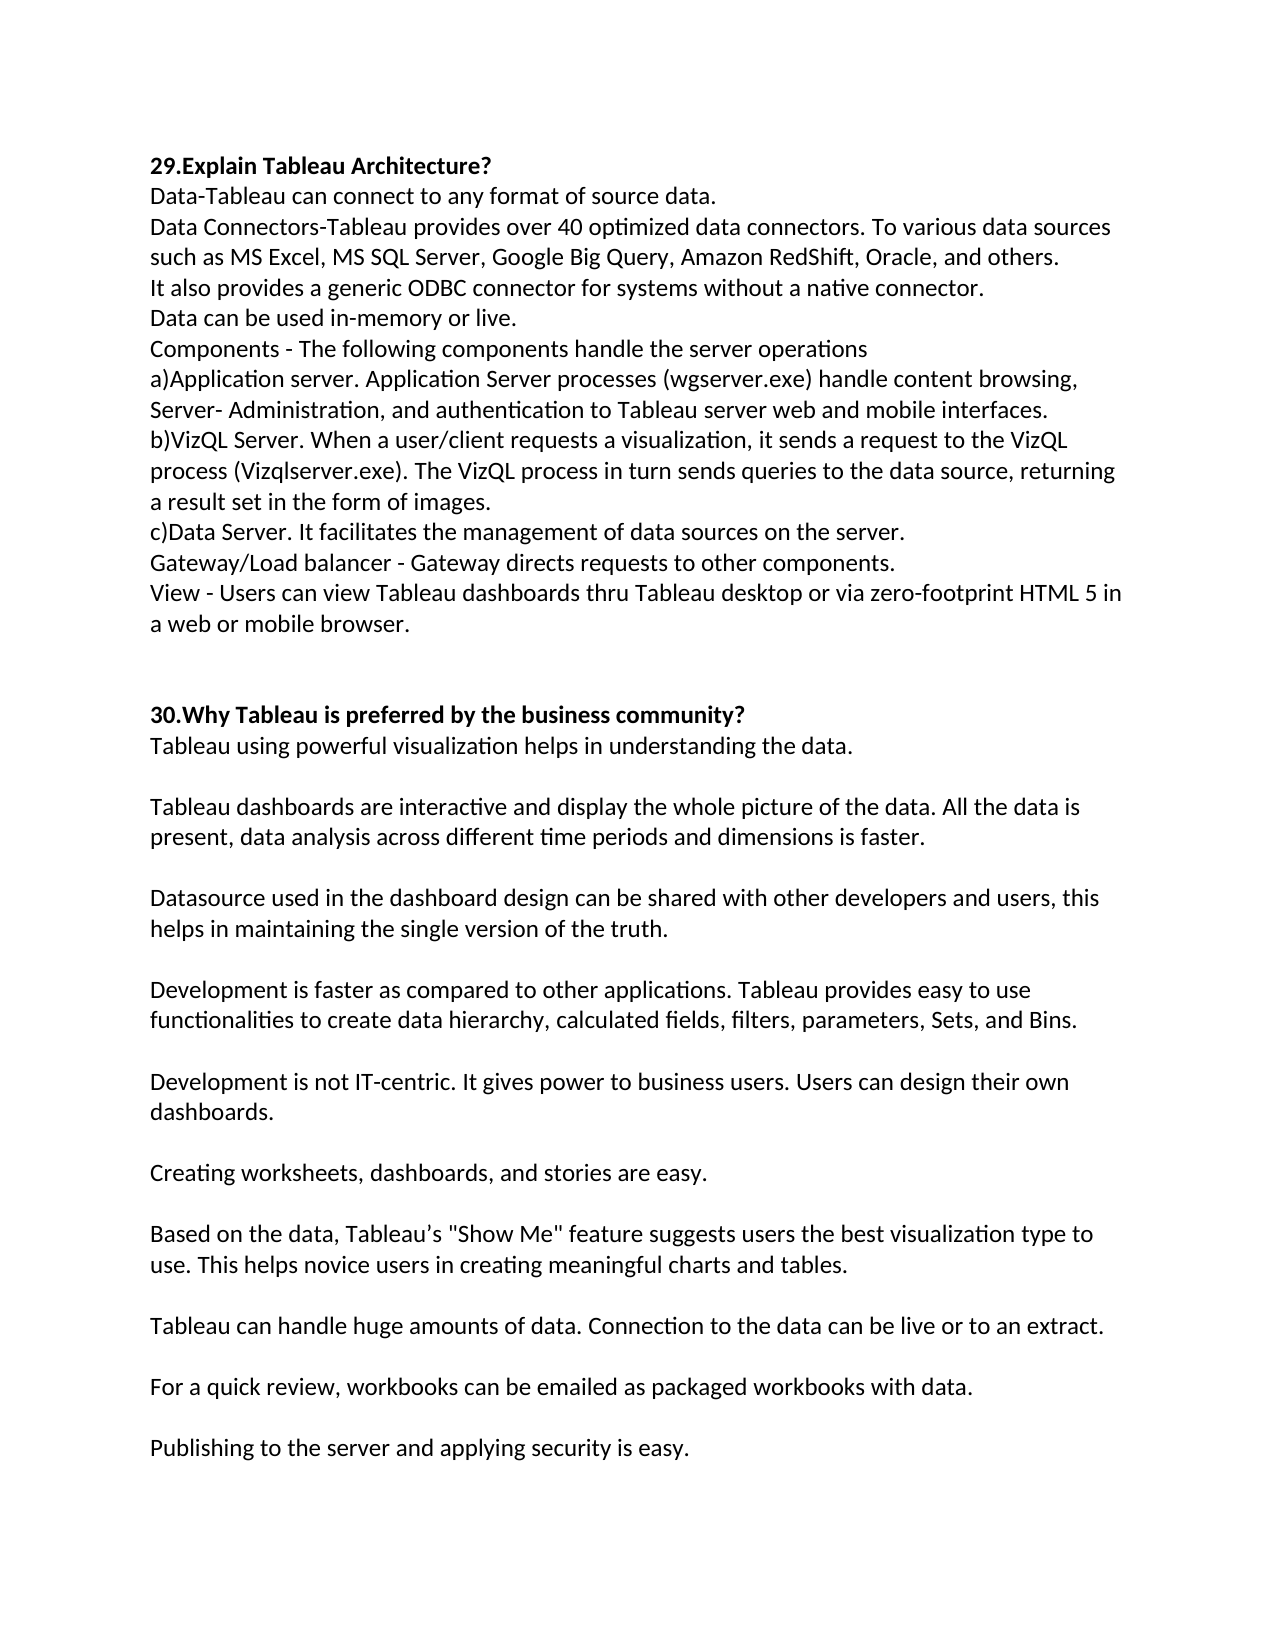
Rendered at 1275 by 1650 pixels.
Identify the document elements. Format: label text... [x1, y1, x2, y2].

text Data-Tableau can connect to any format of source data. [150, 181, 1125, 211]
text Data Connectors-Tableau provides over 40 optimized data connectors. To various data sources such as MS Excel, MS SQL Server, Google Big Query, Amazon RedShift, Oracle, and others. [150, 211, 1125, 272]
text Tableau using powerful visualization helps in understanding the data. [150, 730, 1125, 760]
text 30.Why Tableau is preferred by the business community? [150, 699, 1125, 730]
text View - Users can view Tableau dashboards thru Tableau desktop or via zero-footprint HTML 5 in a web or mobile browser. [150, 577, 1125, 638]
text Development is not IT-centric. It gives power to business users. Users can design their own dashboards. [150, 1066, 1125, 1127]
text c)Data Server. It facilitates the management of data sources on the server. [150, 516, 1125, 547]
text Creating worksheets, dashboards, and stories are easy. [150, 1157, 1125, 1188]
text Datasource used in the dashboard design can be shared with other developers and users, this helps in maintaining the single version of the truth. [150, 882, 1125, 943]
text Components - The following components handle the server operations [150, 333, 1125, 364]
text Tableau can handle huge amounts of data. Connection to the data can be live or to an extract. [150, 1310, 1125, 1340]
text Data can be used in-memory or live. [150, 303, 1125, 333]
text b)VizQL Server. When a user/client requests a visualization, it sends a request to the VizQL process (Vizqlserver.exe). The VizQL process in turn sends queries to the data source, returning a result set in the form of images. [150, 425, 1125, 516]
text Publishing to the server and applying security is easy. [150, 1432, 1125, 1462]
text Tableau dashboards are interactive and display the whole picture of the data. All the data is present, data analysis across different time periods and dimensions is faster. [150, 791, 1125, 852]
text For a quick review, workbooks can be emailed as packaged workbooks with data. [150, 1371, 1125, 1401]
text Development is faster as compared to other applications. Tableau provides easy to use functionalities to create data hierarchy, calculated fields, filters, parameters, Sets, and Bins. [150, 974, 1125, 1035]
text 29.Explain Tableau Architecture? [150, 150, 1125, 181]
text It also provides a generic ODBC connector for systems without a native connector. [150, 272, 1125, 303]
text a)Application server. Application Server processes (wgserver.exe) handle content browsing, Server- Administration, and authentication to Tableau server web and mobile interfaces. [150, 364, 1125, 425]
text Based on the data, Tableau’s "Show Me" feature suggests users the best visualization type to use. This helps novice users in creating meaningful charts and tables. [150, 1218, 1125, 1279]
text Gateway/Load balancer - Gateway directs requests to other components. [150, 547, 1125, 577]
